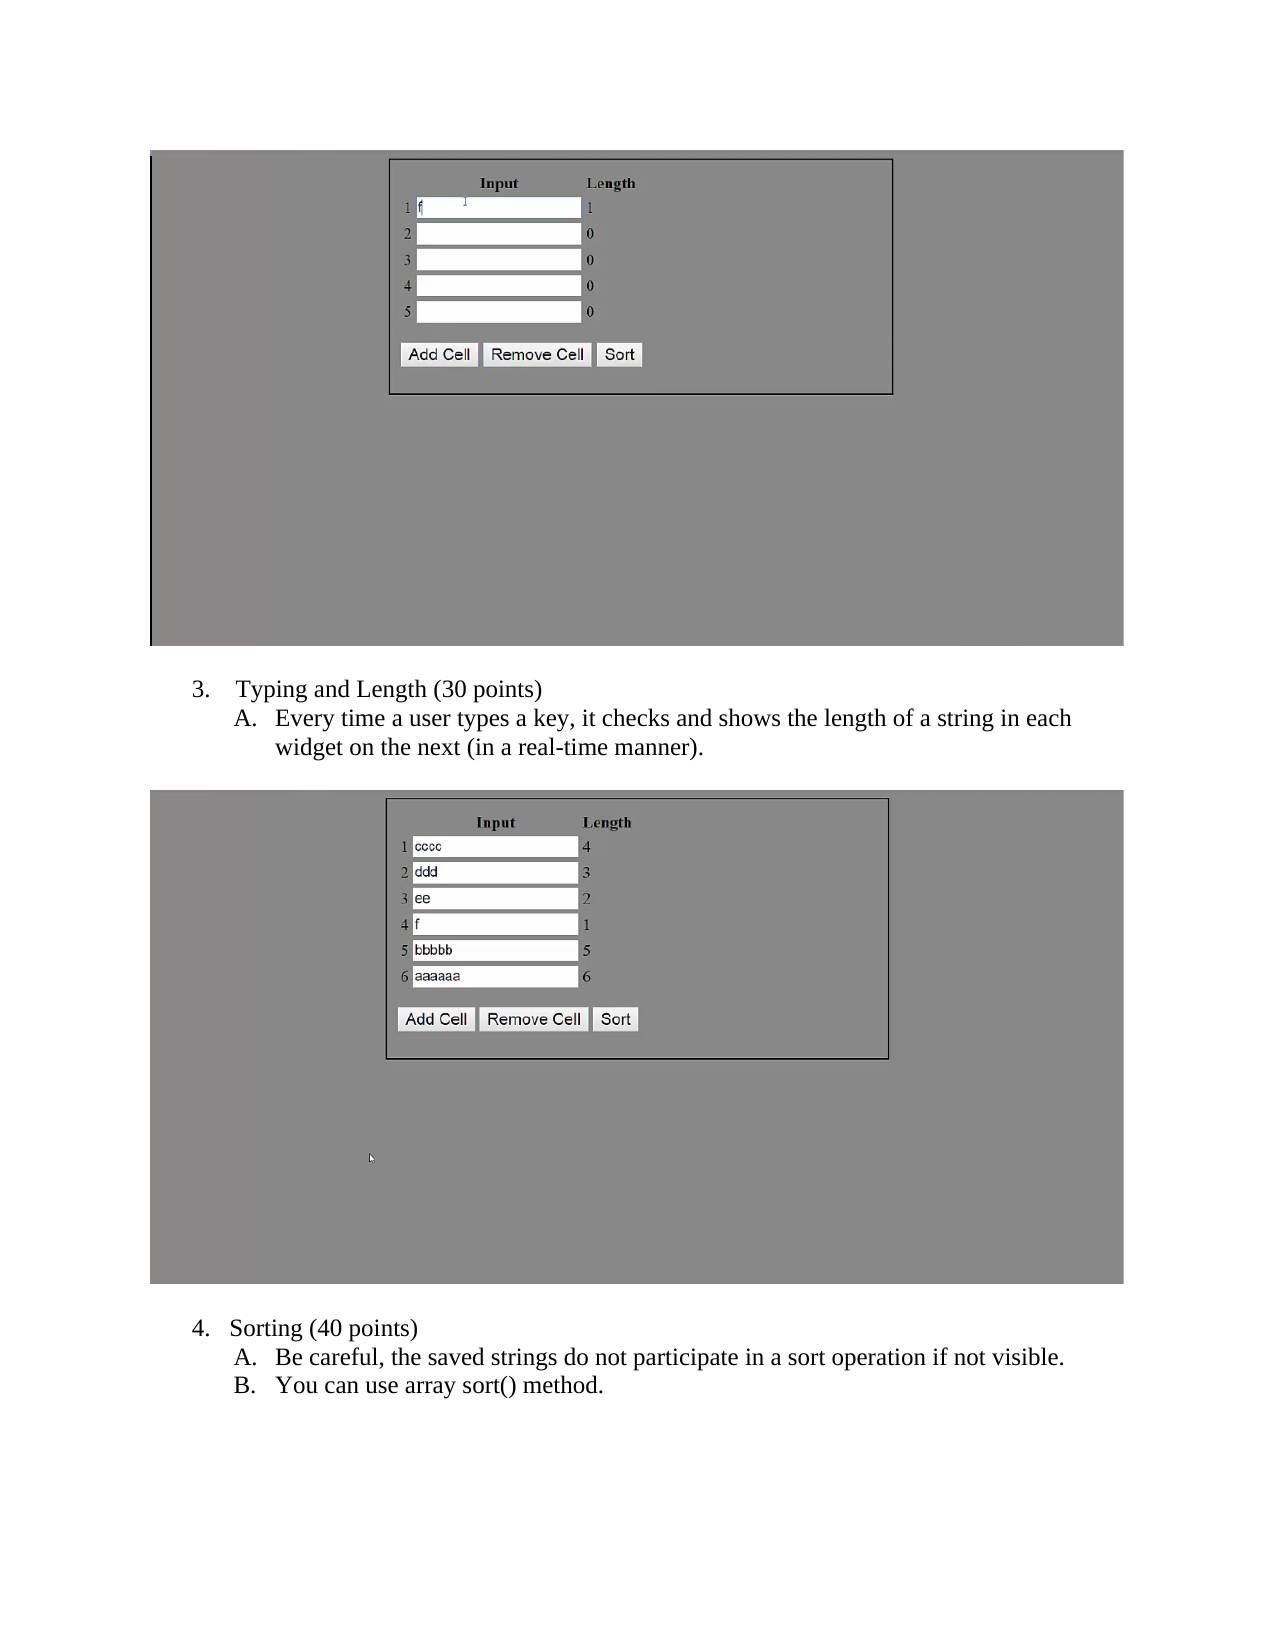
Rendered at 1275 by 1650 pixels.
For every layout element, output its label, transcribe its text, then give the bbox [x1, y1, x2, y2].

picture [150, 790, 1124, 1284]
picture [150, 150, 1124, 646]
list Sorting (40 points) [192, 1313, 1125, 1342]
list Every time a user types a key, it checks and shows the length of a string in each widget on the next (in a real-time manner). [233, 703, 1125, 761]
list Typing and Length (30 points) [192, 674, 1125, 703]
list Be careful, the saved strings do not participate in a sort operation if not visible. [233, 1342, 1125, 1370]
list You can use array sort() method. [233, 1370, 1125, 1399]
